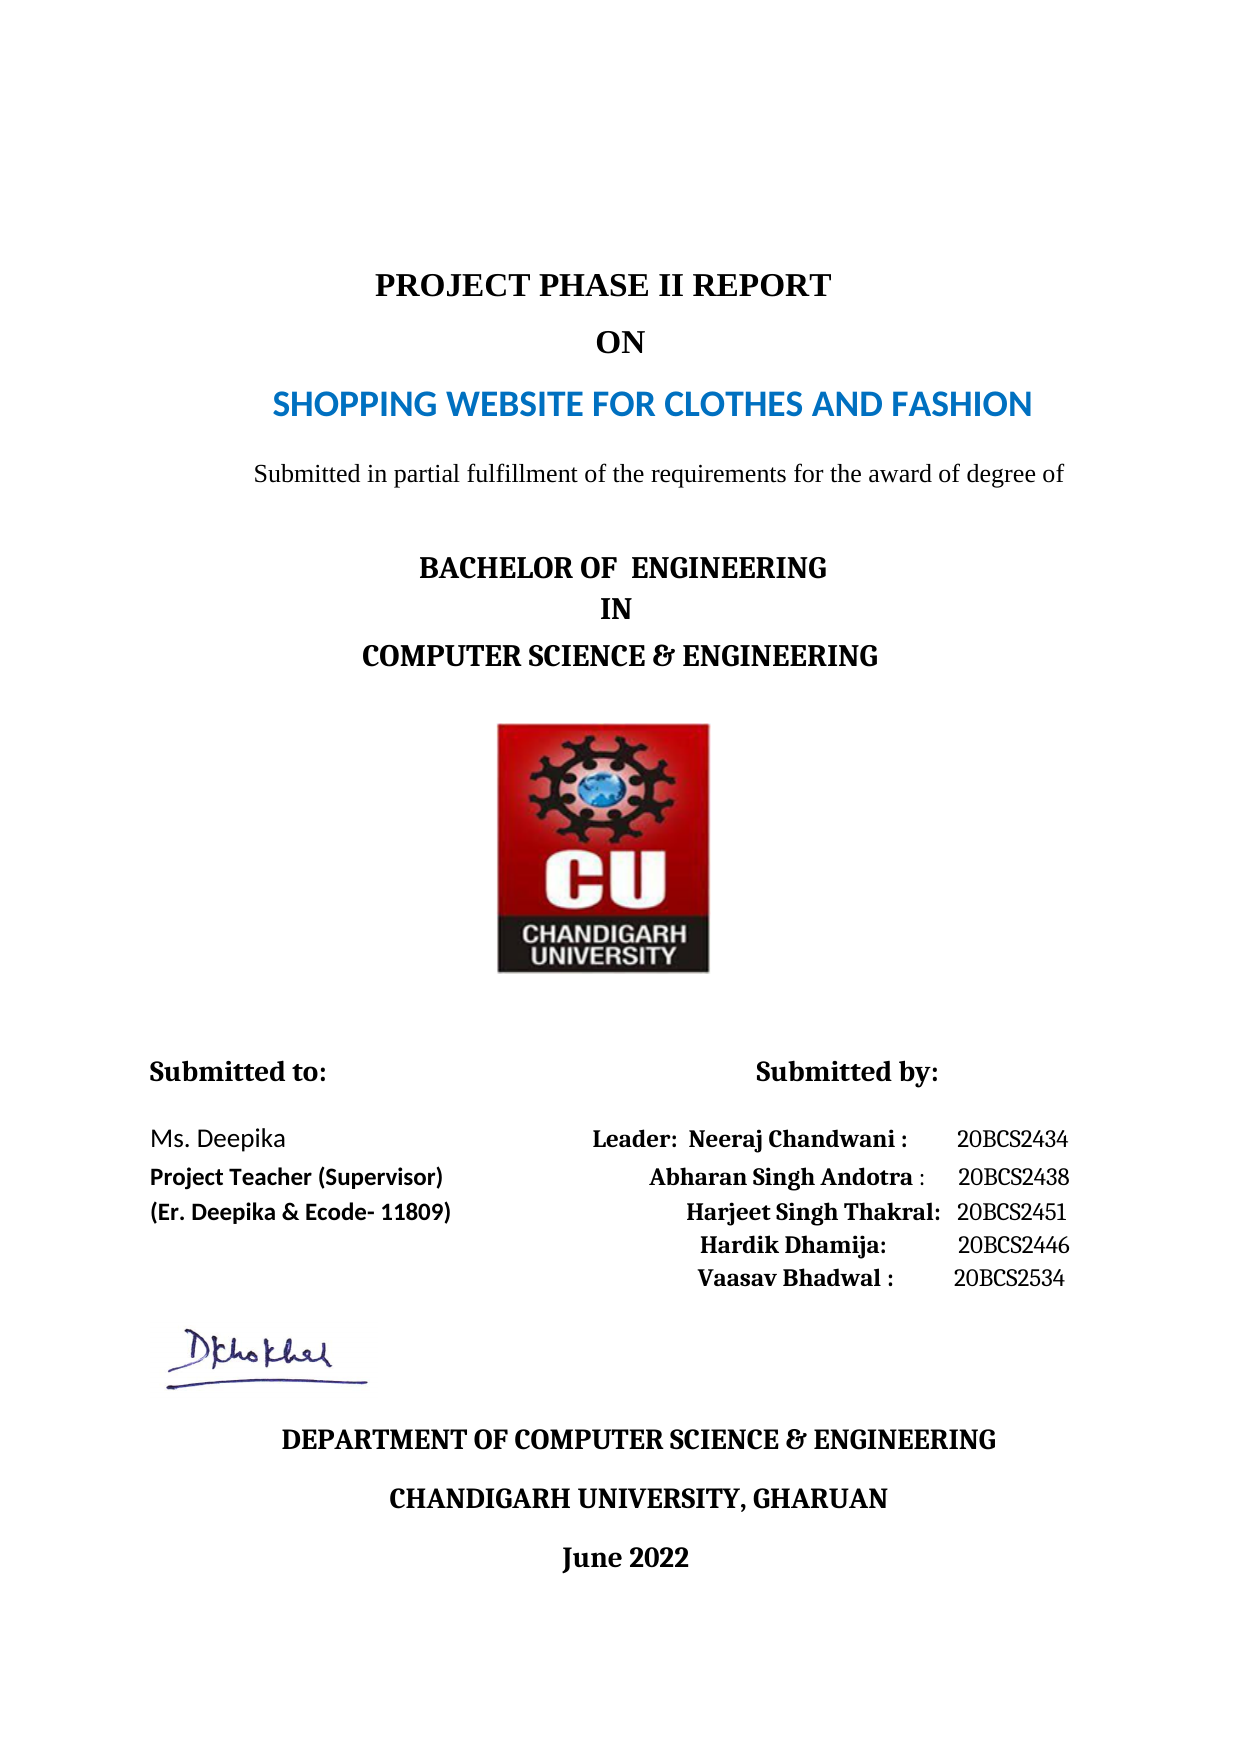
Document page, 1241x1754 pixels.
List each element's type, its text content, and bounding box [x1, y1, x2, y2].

text CHANDIGARH UNIVERSITY, GHARUAN [187, 1482, 1090, 1516]
text Submitted in partial fulfillment of the requirements for the award of degree of [150, 458, 1090, 488]
text Ms. Deepika Leader: Neeraj Chandwani : 20BCS2434 Project Teacher (Supervisor) Abharan Singh Andotra : 20BCS2438 (Er. Deepika & Ecode- 11809) Harjeet Singh Thakral: 20BCS2451 Hardik Dhamija: 20BCS2446 Vaasav Bhadwal : 20BCS2534 [150, 1088, 1090, 1293]
text COMPUTER SCIENCE & ENGINEERING [150, 652, 1090, 670]
text IN [525, 592, 1090, 627]
text Submitted to: Submitted by: [150, 1055, 1090, 1088]
picture [496, 723, 711, 974]
picture [150, 1318, 379, 1398]
text SHOPPING WEBSITE FOR CLOTHES AND FASHION [225, 380, 1090, 426]
text BACHELOR OF ENGINEERING [371, 550, 1090, 586]
text DEPARTMENT OF COMPUTER SCIENCE & ENGINEERING [187, 1423, 1090, 1456]
text June 2022 [562, 1542, 1090, 1575]
text PROJECT PHASE II REPORT [375, 265, 1090, 303]
text ON [150, 322, 1090, 361]
